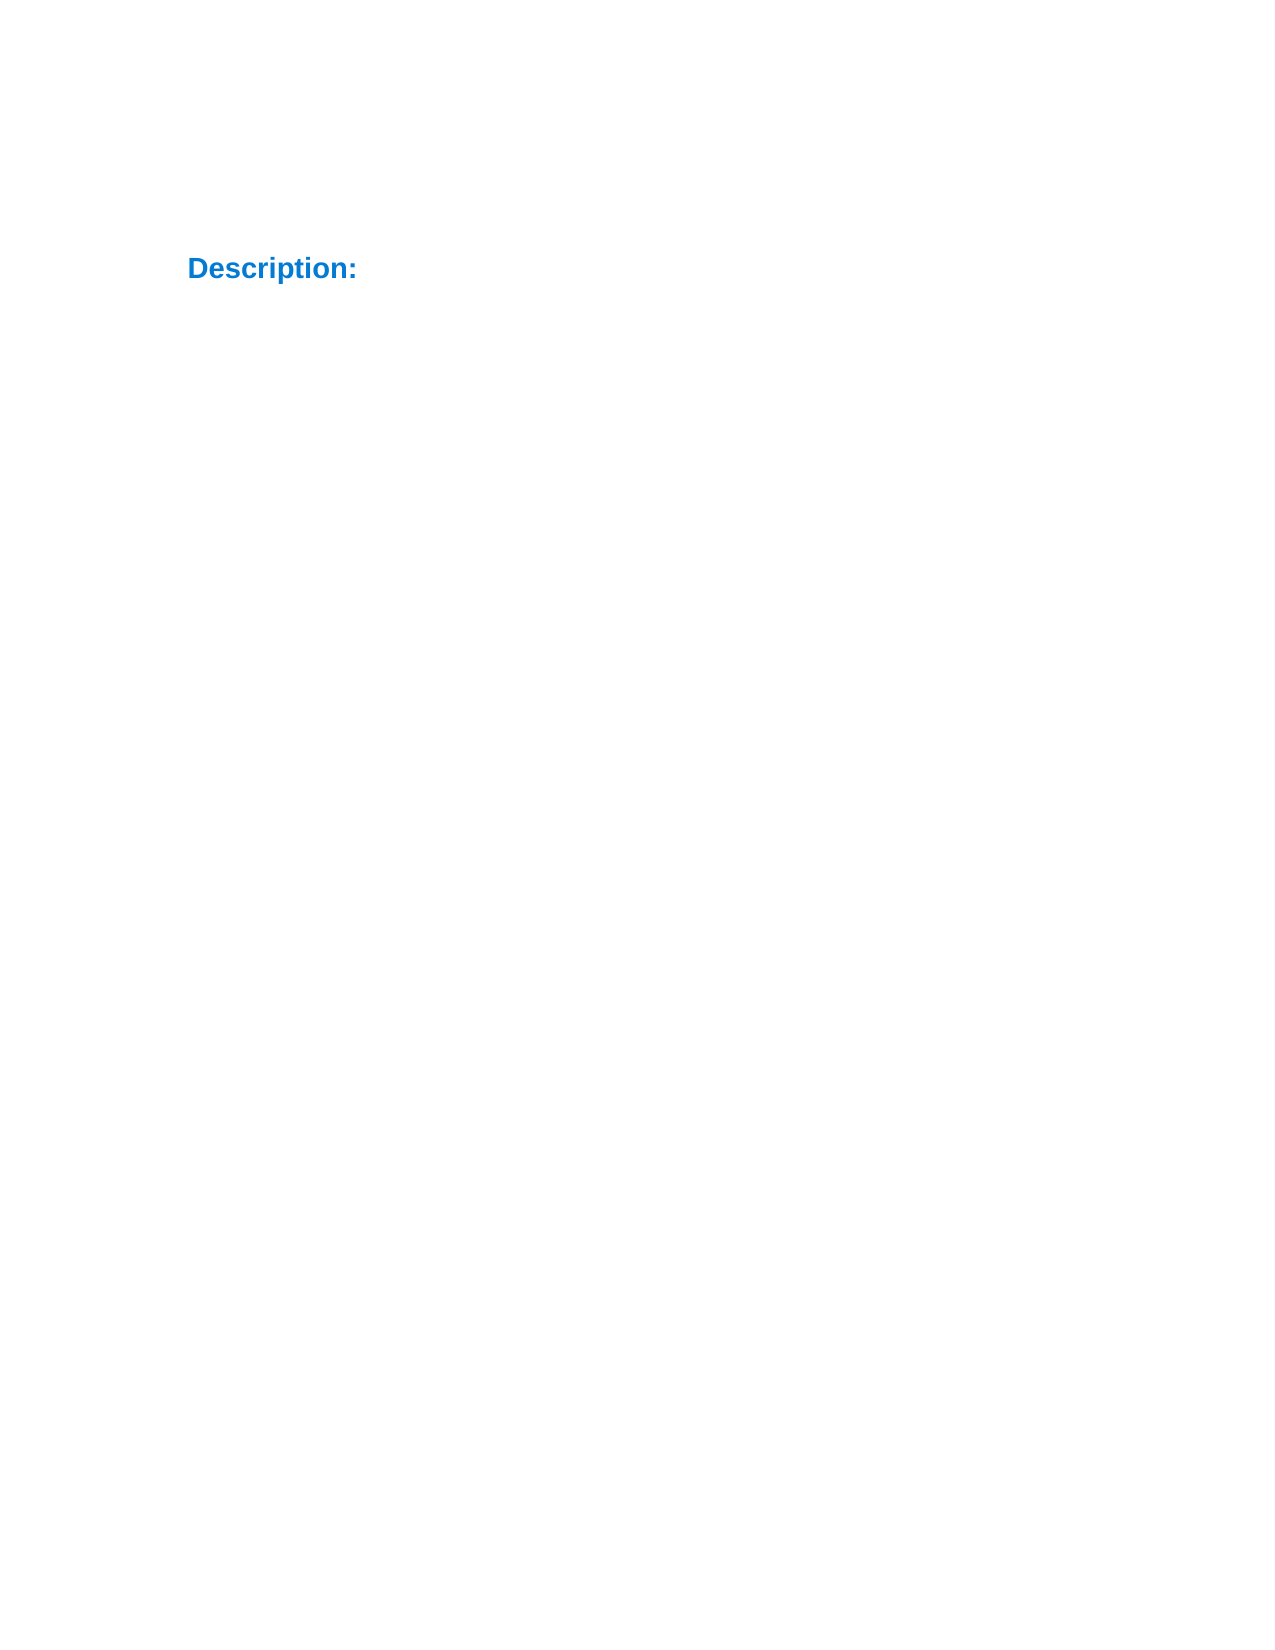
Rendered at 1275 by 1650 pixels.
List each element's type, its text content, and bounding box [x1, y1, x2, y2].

text Description: [187, 251, 1087, 313]
